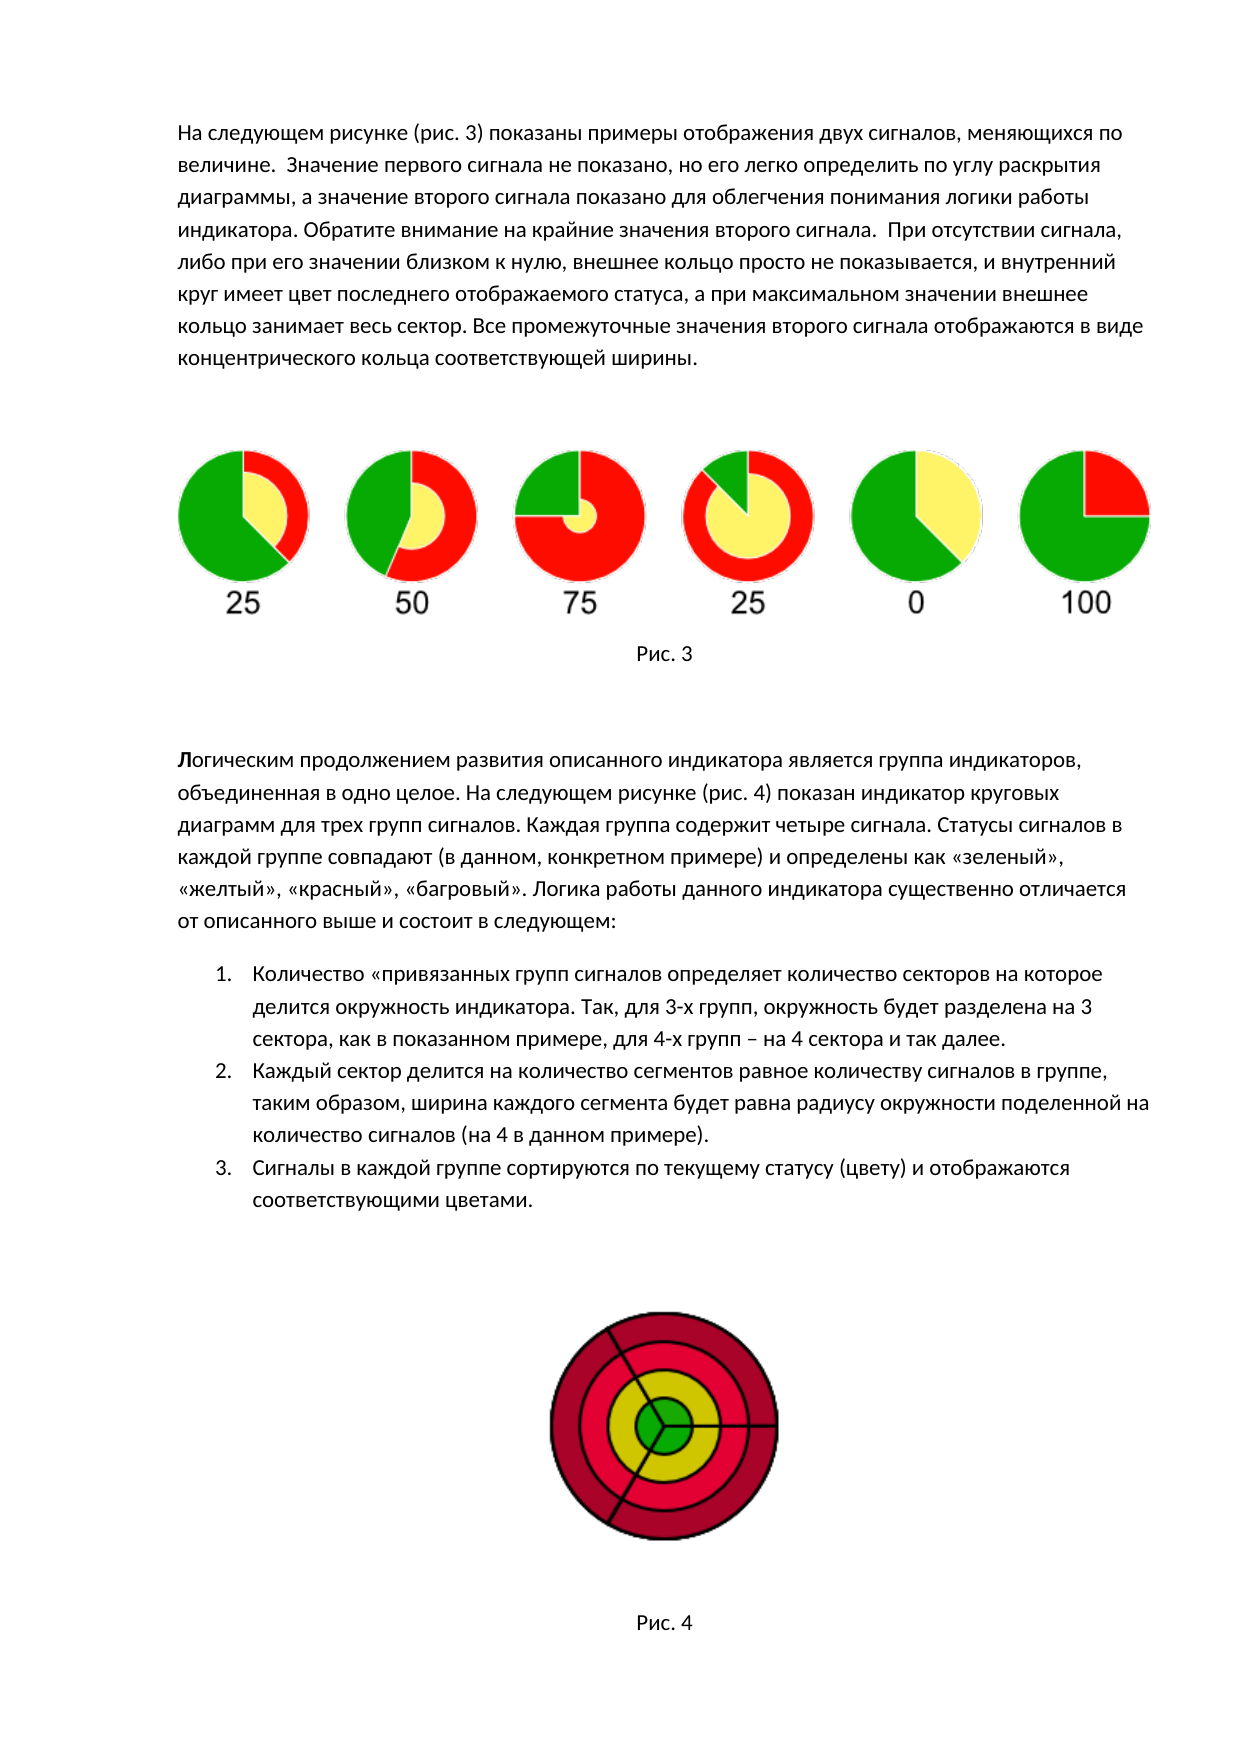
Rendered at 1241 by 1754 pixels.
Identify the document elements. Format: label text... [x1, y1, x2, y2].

picture [508, 1270, 821, 1583]
text На следующем рисунке (рис. 3) показаны примеры отображения двух сигналов, меняющихся по величине. Значение первого сигнала не показано, но его легко определить по углу раскрытия диаграммы, а значение второго сигнала показано для облегчения понимания логики работы индикатора. Обратите внимание на крайние значения второго сигнала. При отсутствии сигнала, либо при его значении близком к нулю, внешнее кольцо просто не показывается, и внутренний круг имеет цвет последнего отображаемого статуса, а при максимальном значении внешнее кольцо занимает весь сектор. Все промежуточные значения второго сигнала отображаются в виде концентрического кольца соответствующей ширины. [177, 118, 1152, 371]
list Каждый сектор делится на количество сегментов равное количеству сигналов в группе, таким образом, ширина каждого сегмента будет равна радиусу окружности поделенной на количество сигналов (на 4 в данном примере). [215, 1056, 1152, 1148]
text Рис. 4 [177, 1608, 1152, 1636]
text Рис. 3 [177, 639, 1152, 668]
list Сигналы в каждой группе сортируются по текущему статусу (цвету) и отображаются соответствующими цветами. [215, 1153, 1152, 1213]
list Количество «привязанных групп сигналов определяет количество секторов на которое делится окружность индикатора. Так, для 3-х групп, окружность будет разделена на 3 сектора, как в показанном примере, для 4-х групп – на 4 сектора и так далее. [215, 959, 1152, 1052]
picture [177, 449, 1152, 615]
text Логическим продолжением развития описанного индикатора является группа индикаторов, объединенная в одно целое. На следующем рисунке (рис. 4) показан индикатор круговых диаграмм для трех групп сигналов. Каждая группа содержит четыре сигнала. Статусы сигналов в каждой группе совпадают (в данном, конкретном примере) и определены как «зеленый», «желтый», «красный», «багровый». Логика работы данного индикатора существенно отличается от описанного выше и состоит в следующем: [177, 746, 1152, 934]
